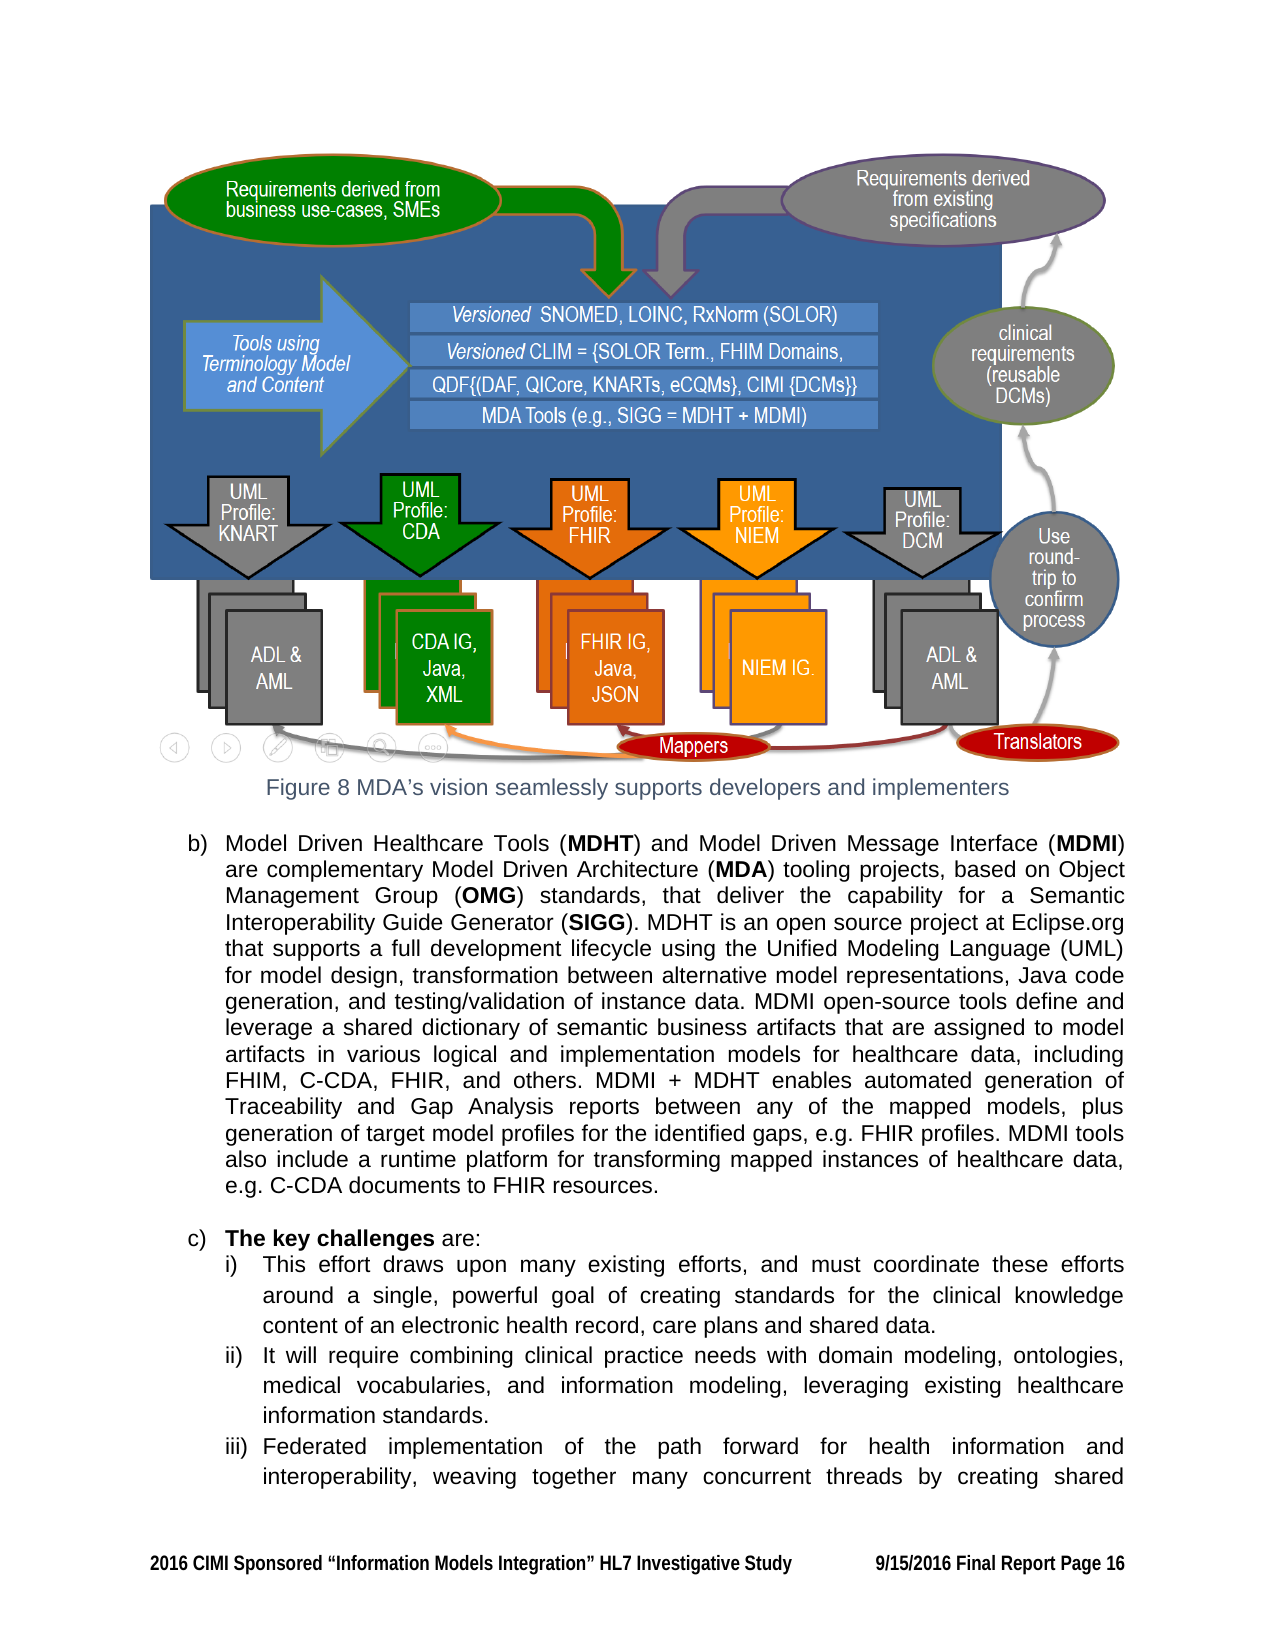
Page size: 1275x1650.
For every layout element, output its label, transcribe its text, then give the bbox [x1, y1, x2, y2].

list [225, 1433, 1125, 1489]
list This effort draws upon many existing efforts, and must coordinate these efforts around a single, powerful goal of creating standards for the clinical knowledge content of an electronic health record, care plans and shared data. [225, 1251, 1125, 1338]
text Figure 8 MDA’s vision seamlessly supports developers and implementers [150, 774, 1125, 801]
picture [150, 150, 1125, 771]
list It will require combining clinical practice needs with domain modeling, ontologies, medical vocabularies, and information modeling, leveraging existing healthcare information standards. [225, 1342, 1125, 1429]
list Model Driven Healthcare Tools (MDHT) and Model Driven Message Interface (MDMI) are complementary Model Driven Architecture (MDA) tooling projects, based on Object Management Group (OMG) standards, that deliver the capability for a Semantic Interoperability Guide Generator (SIGG). MDHT is an open source project at Eclipse.org that supports a full development lifecycle using the Unified Modeling Language (UML) for model design, transformation between alternative model representations, Java code generation, and testing/validation of instance data. MDMI open-source tools define and leverage a shared dictionary of semantic business artifacts that are assigned to model artifacts in various logical and implementation models for healthcare data, including FHIM, C-CDA, FHIR, and others. MDMI + MDHT enables automated generation of Traceability and Gap Analysis reports between any of the mapped models, plus generation of target model profiles for the identified gaps, e.g. FHIR profiles. MDMI tools also include a runtime platform for transforming mapped instances of healthcare data, e.g. C-CDA documents to FHIR resources. [187, 830, 1125, 1199]
list The key challenges are: [187, 1225, 1125, 1251]
